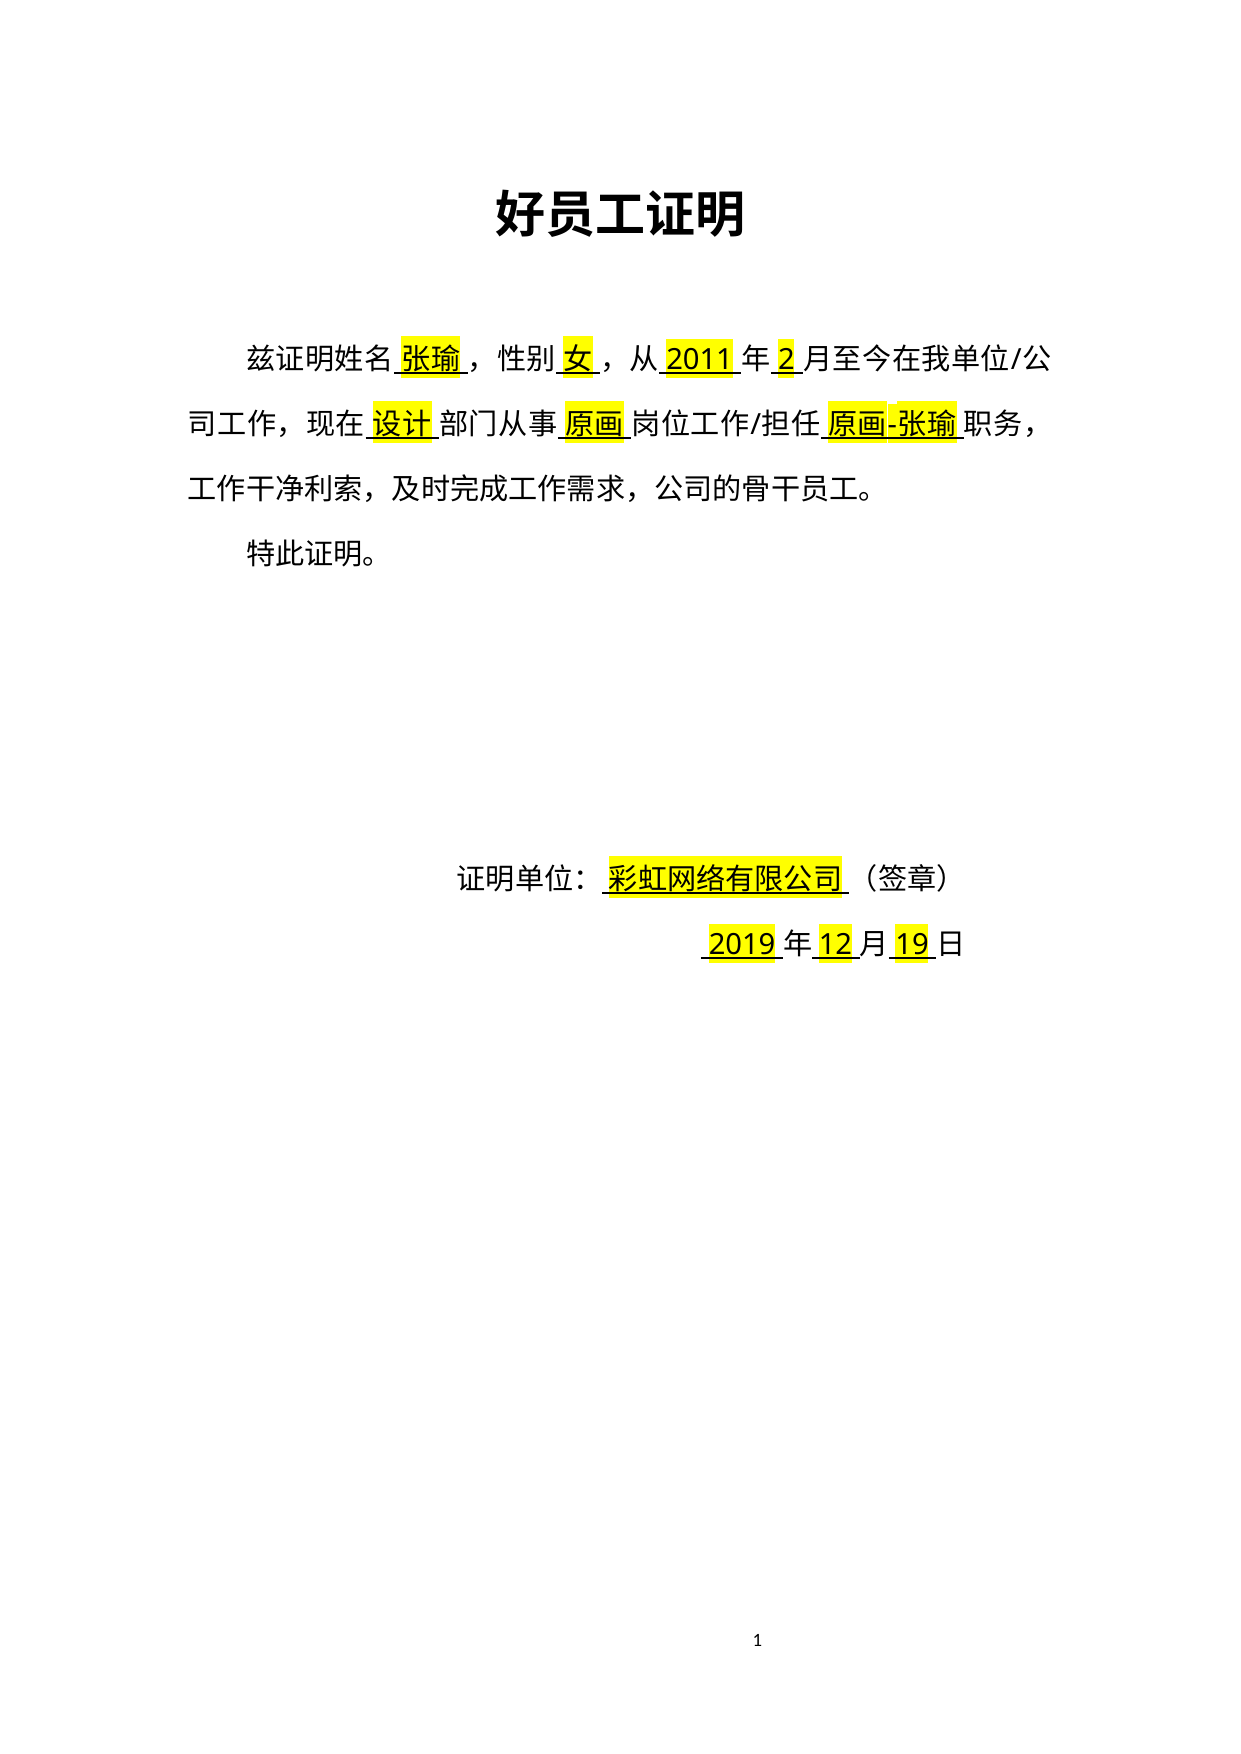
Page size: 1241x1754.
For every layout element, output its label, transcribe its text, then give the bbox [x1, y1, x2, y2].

text 2019 年 12 月 19 日 [187, 909, 965, 974]
text 证明单位： 彩虹网络有限公司 （签章） [187, 844, 965, 909]
text 好员工证明 [187, 162, 1053, 259]
text 兹证明姓名 张瑜 ，性别 女 ，从 2011 年 2 月至今在我单位/公司工作，现在 设计 部门从事 原画 岗位工作/担任 原画-张瑜 职务，工作干净利索，及时完成工作需求，公司的骨干员工。 [187, 324, 1053, 519]
text 特此证明。 [187, 519, 1053, 584]
